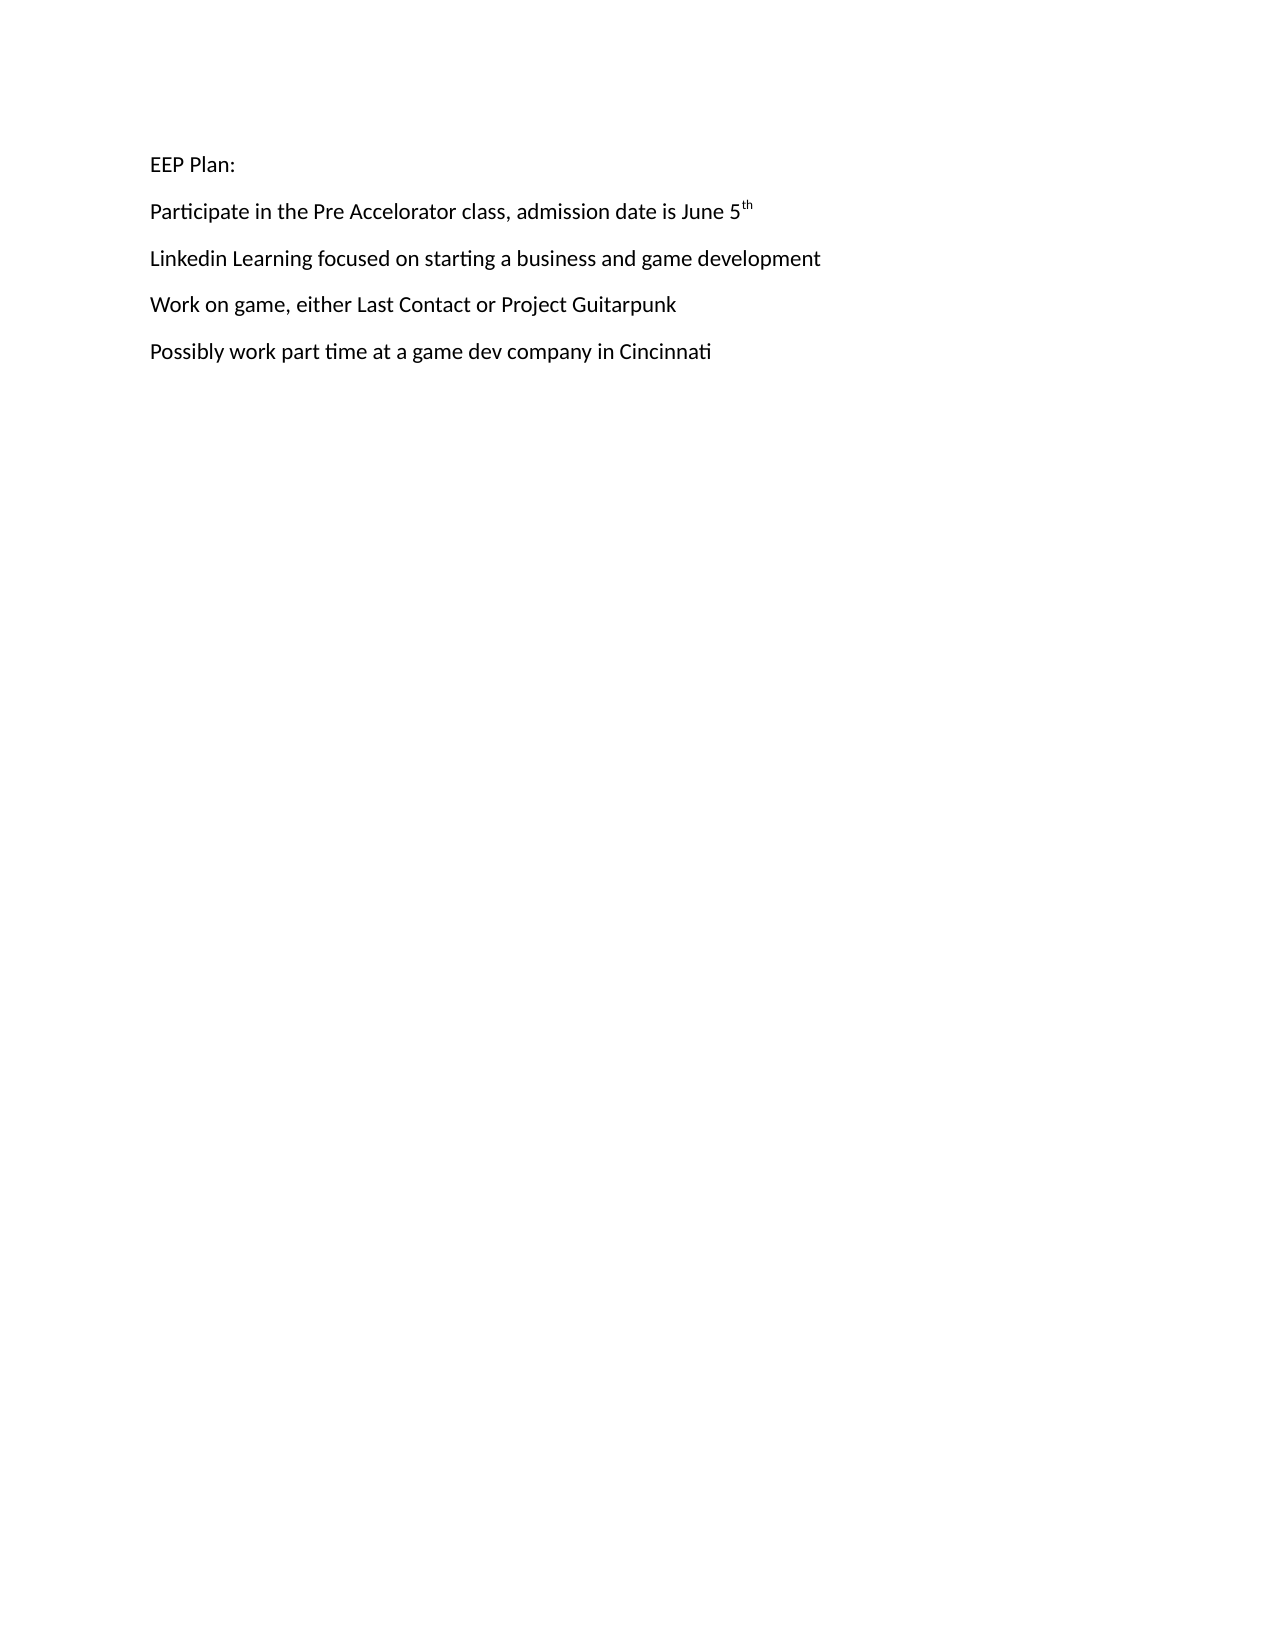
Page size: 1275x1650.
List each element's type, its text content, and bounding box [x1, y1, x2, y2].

text Participate in the Pre Accelorator class, admission date is June 5th [150, 197, 1125, 225]
text Work on game, either Last Contact or Project Guitarpunk [150, 291, 1125, 319]
text Linkedin Learning focused on starting a business and game development [150, 244, 1125, 272]
text Possibly work part time at a game dev company in Cincinnati [150, 337, 1125, 366]
text EEP Plan: [150, 150, 1125, 178]
